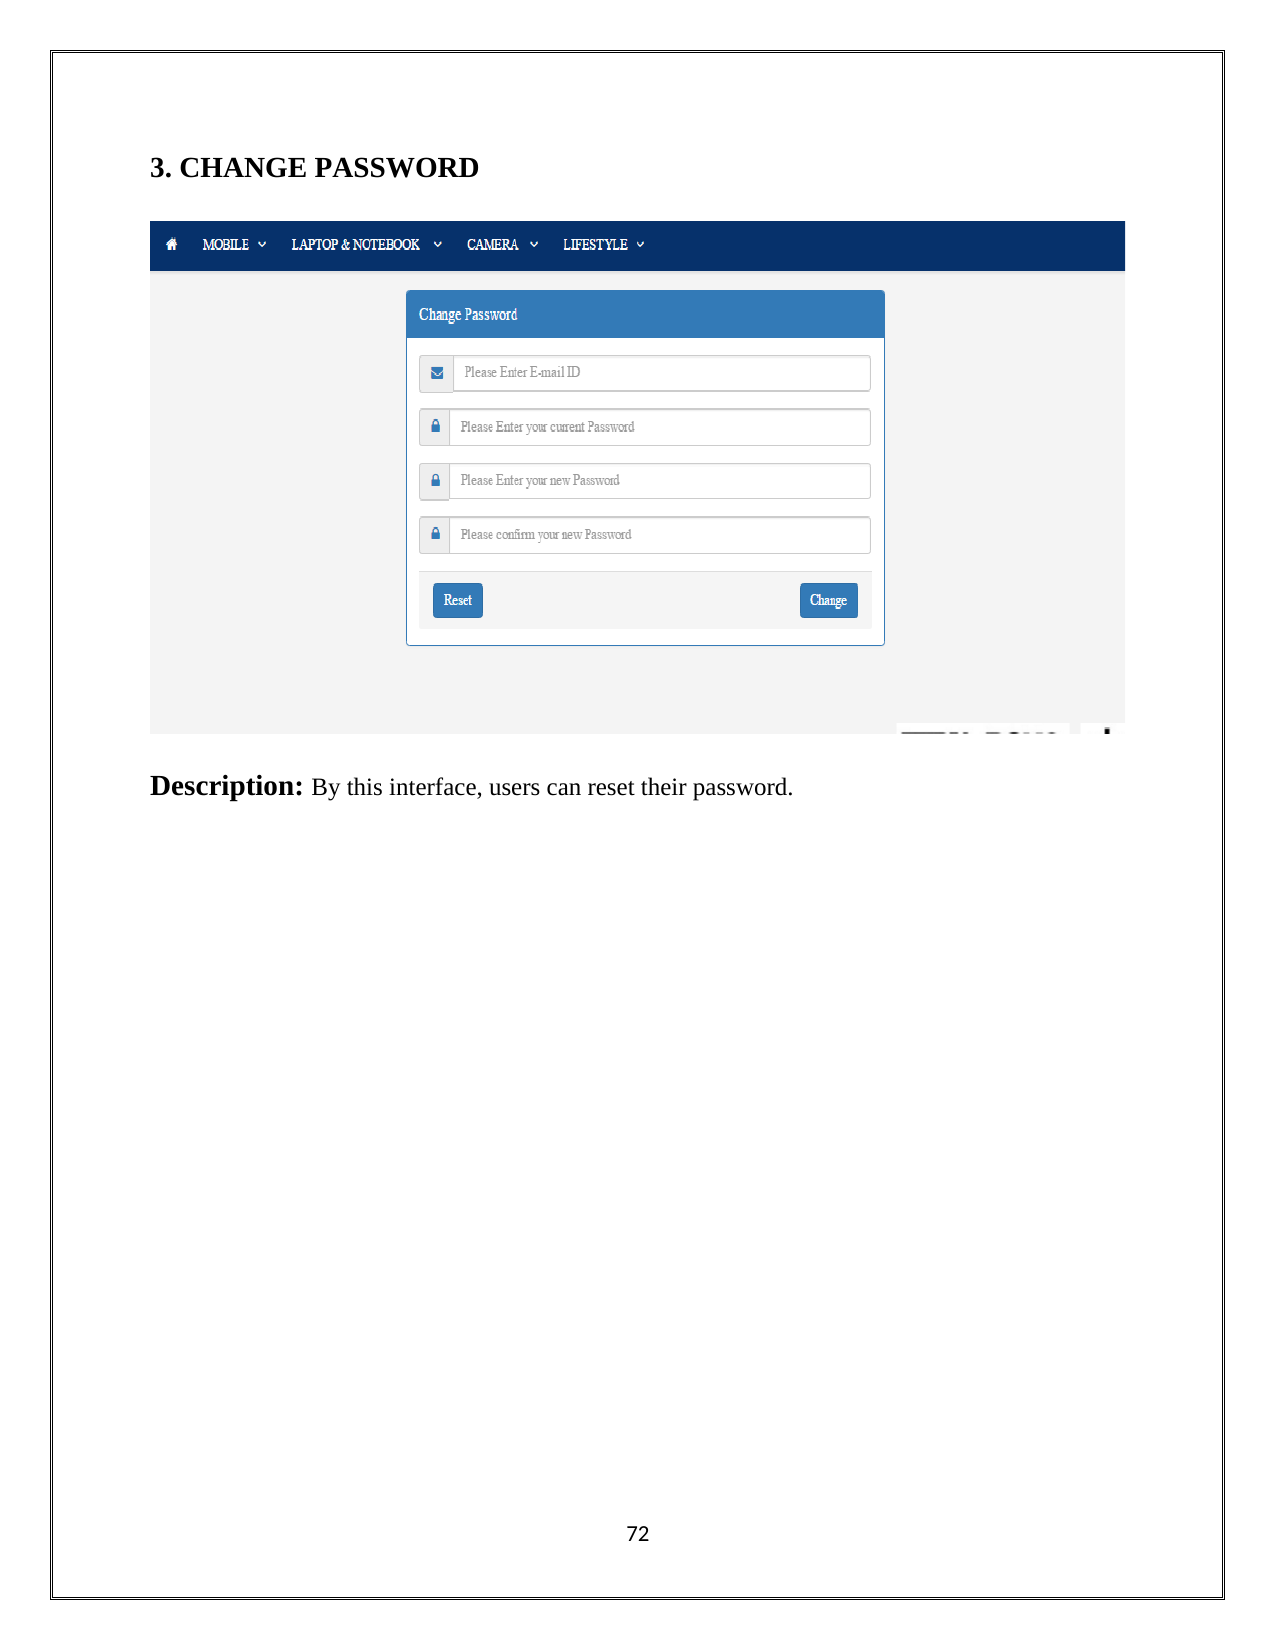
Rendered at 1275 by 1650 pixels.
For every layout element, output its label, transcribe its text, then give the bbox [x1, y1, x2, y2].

text 3. CHANGE PASSWORD [150, 150, 1125, 183]
text Description: By this interface, users can reset their password. [150, 768, 1125, 802]
picture [150, 221, 1125, 734]
